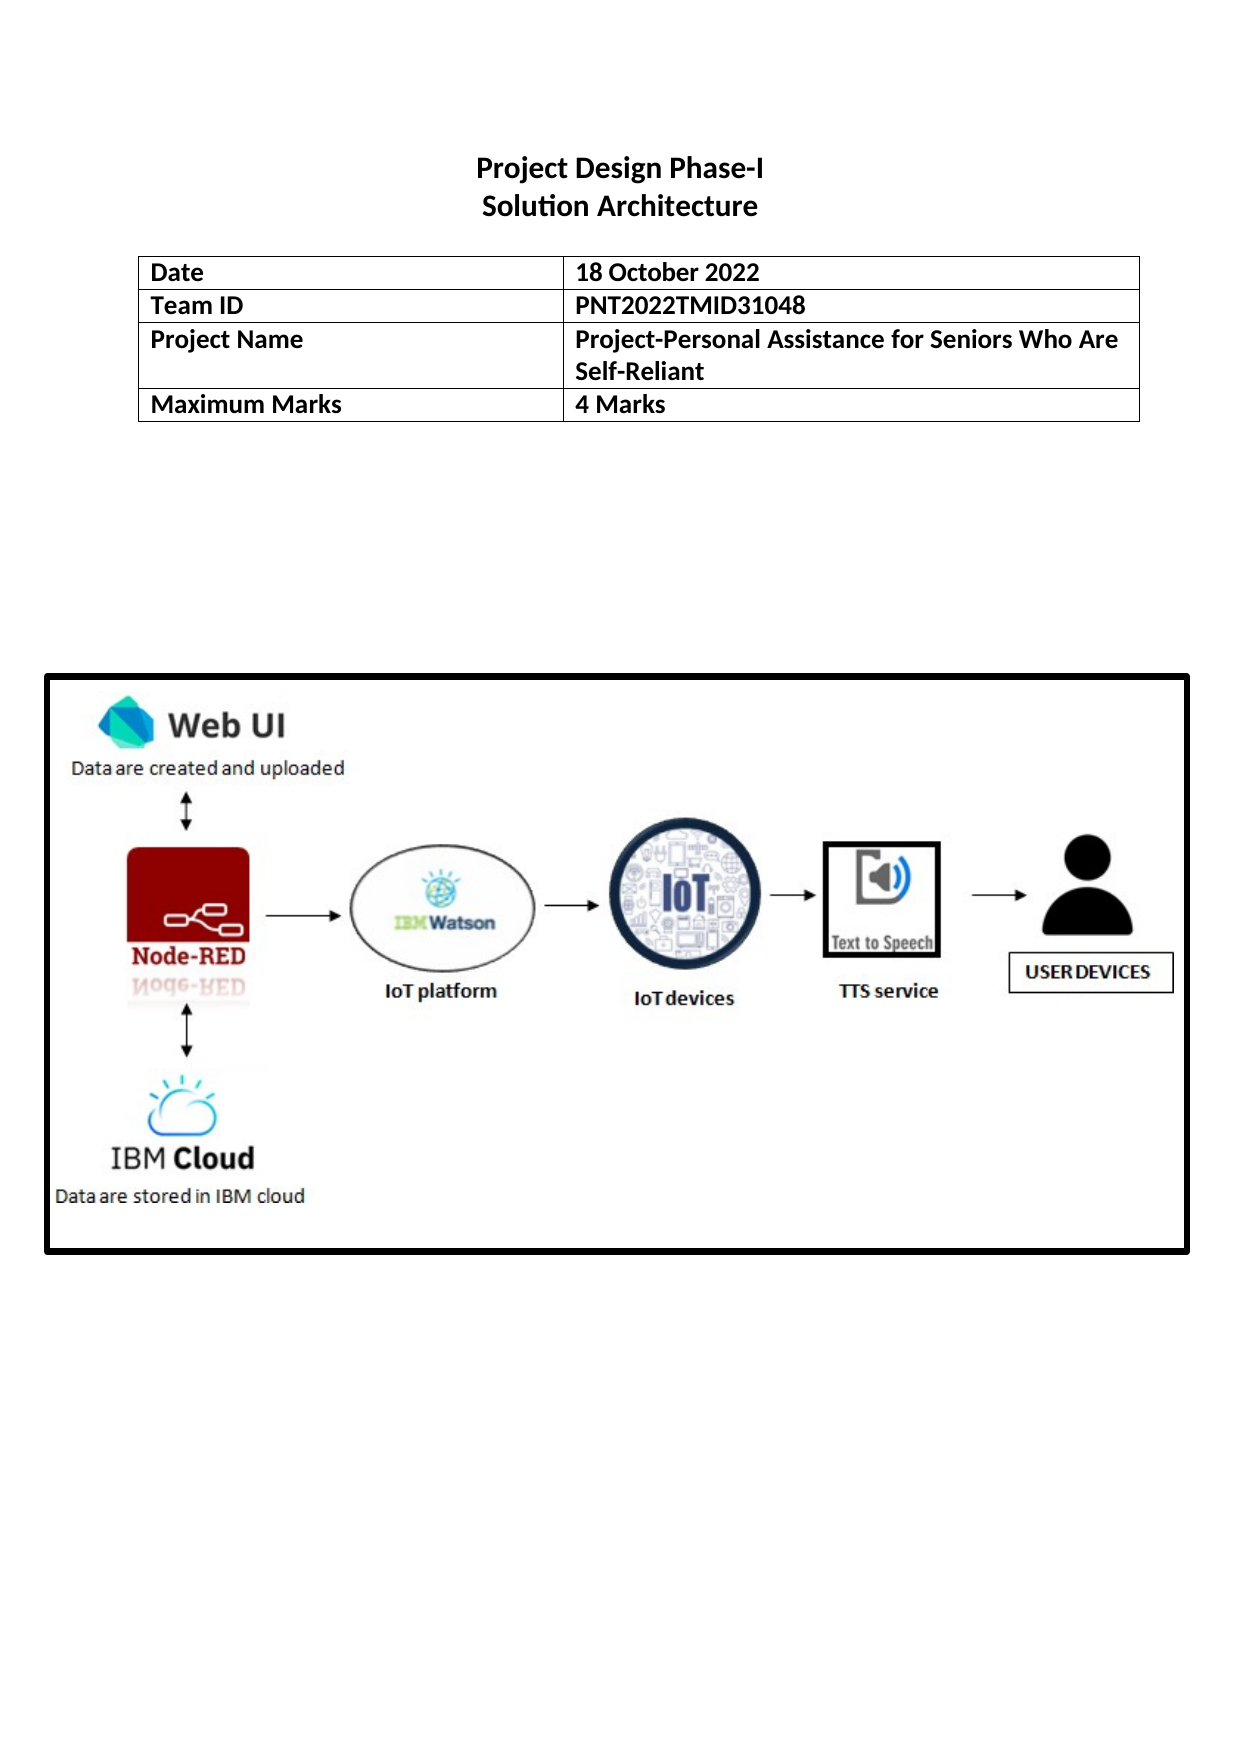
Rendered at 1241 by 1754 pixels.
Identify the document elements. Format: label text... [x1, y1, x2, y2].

table_cell Project Name [139, 323, 563, 387]
table_cell Team ID [139, 290, 563, 322]
table_cell 4 Marks [564, 389, 1139, 421]
table_header Date [139, 257, 563, 288]
table_cell Maximum Marks [139, 389, 563, 421]
table_header 18 October 2022 [564, 257, 1139, 288]
table_cell PNT2022TMID31048 [564, 290, 1139, 322]
text Project Design Phase-I Solution Architecture [476, 148, 764, 224]
picture [55, 691, 1174, 1203]
table_cell Project-Personal Assistance for Seniors Who Are Self-Reliant [564, 323, 1139, 387]
